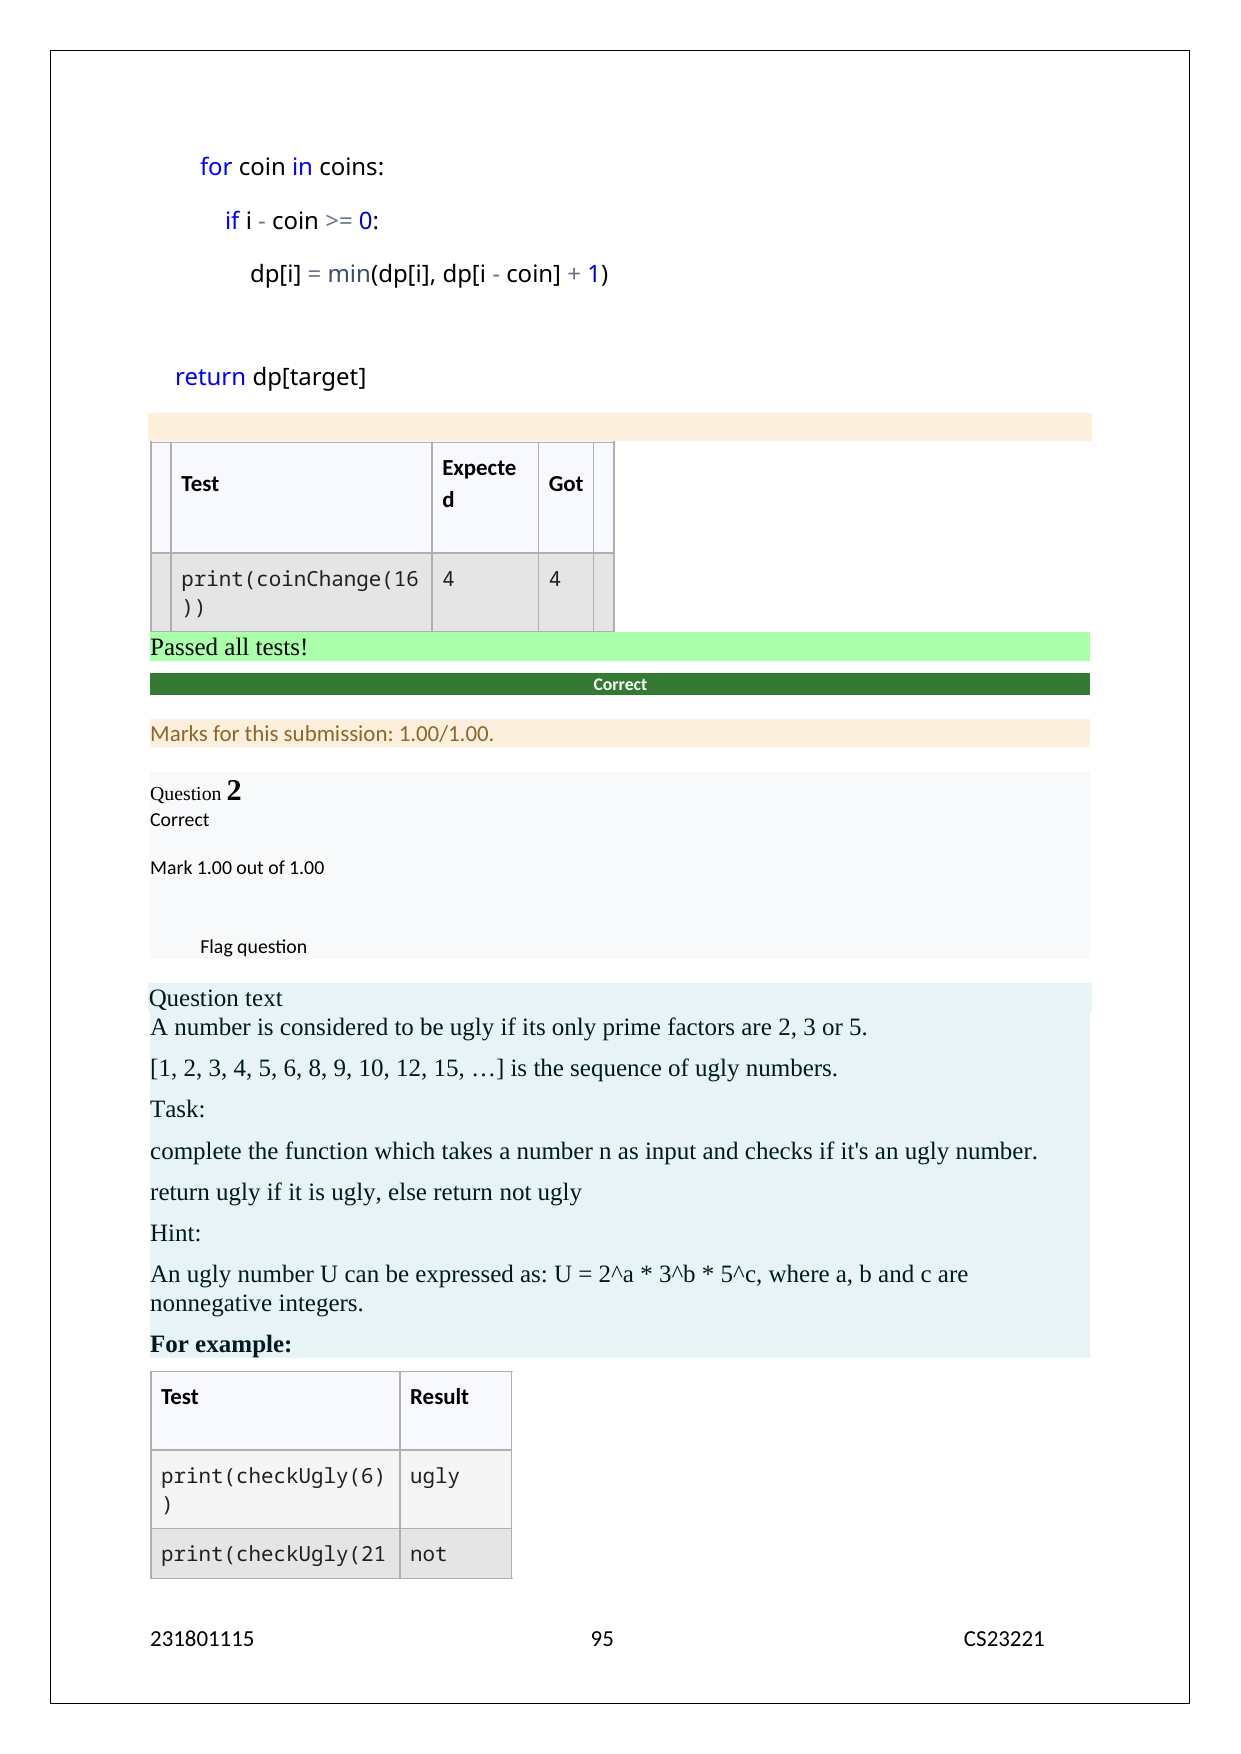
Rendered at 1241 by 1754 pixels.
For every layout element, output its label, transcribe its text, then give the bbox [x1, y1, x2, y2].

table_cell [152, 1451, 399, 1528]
text Marks for this submission: 1.00/1.00. [150, 719, 1090, 747]
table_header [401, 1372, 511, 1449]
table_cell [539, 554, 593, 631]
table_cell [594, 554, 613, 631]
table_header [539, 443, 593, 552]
text [1, 2, 3, 4, 5, 6, 8, 9, 10, 12, 15, …] is the sequence of ugly numbers. [150, 1053, 1090, 1082]
text return dp[target] [150, 359, 1090, 392]
text if i - coin >= 0: [150, 203, 1090, 236]
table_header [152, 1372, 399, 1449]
text Hint: [150, 1218, 1090, 1247]
text for coin in coins: [150, 150, 1090, 183]
subtitle Question 2 [150, 772, 1090, 807]
text Mark 1.00 out of 1.00 [150, 855, 1090, 879]
text Task: [150, 1094, 1090, 1123]
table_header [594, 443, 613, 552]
text return ugly if it is ugly, else return not ugly [150, 1177, 1090, 1206]
text Passed all tests! [150, 632, 1090, 661]
text Correct [150, 807, 1090, 831]
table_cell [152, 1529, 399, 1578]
text For example: [150, 1329, 1090, 1358]
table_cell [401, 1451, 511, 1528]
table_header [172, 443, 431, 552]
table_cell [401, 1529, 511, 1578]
text Flag question [150, 904, 1090, 959]
text complete the function which takes a number n as input and checks if it's an ugly number. [150, 1136, 1090, 1164]
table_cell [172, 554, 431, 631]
text dp[i] = min(dp[i], dp[i - coin] + 1) [150, 257, 1090, 289]
subtitle Question text [148, 983, 1092, 1012]
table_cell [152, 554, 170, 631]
text A number is considered to be ugly if its only prime factors are 2, 3 or 5. [150, 1012, 1090, 1041]
text An ugly number U can be expressed as: U = 2^a * 3^b * 5^c, where a, b and c are nonnegative integers. [150, 1259, 1090, 1317]
text Correct [150, 673, 1090, 695]
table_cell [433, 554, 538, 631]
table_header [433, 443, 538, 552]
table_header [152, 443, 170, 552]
